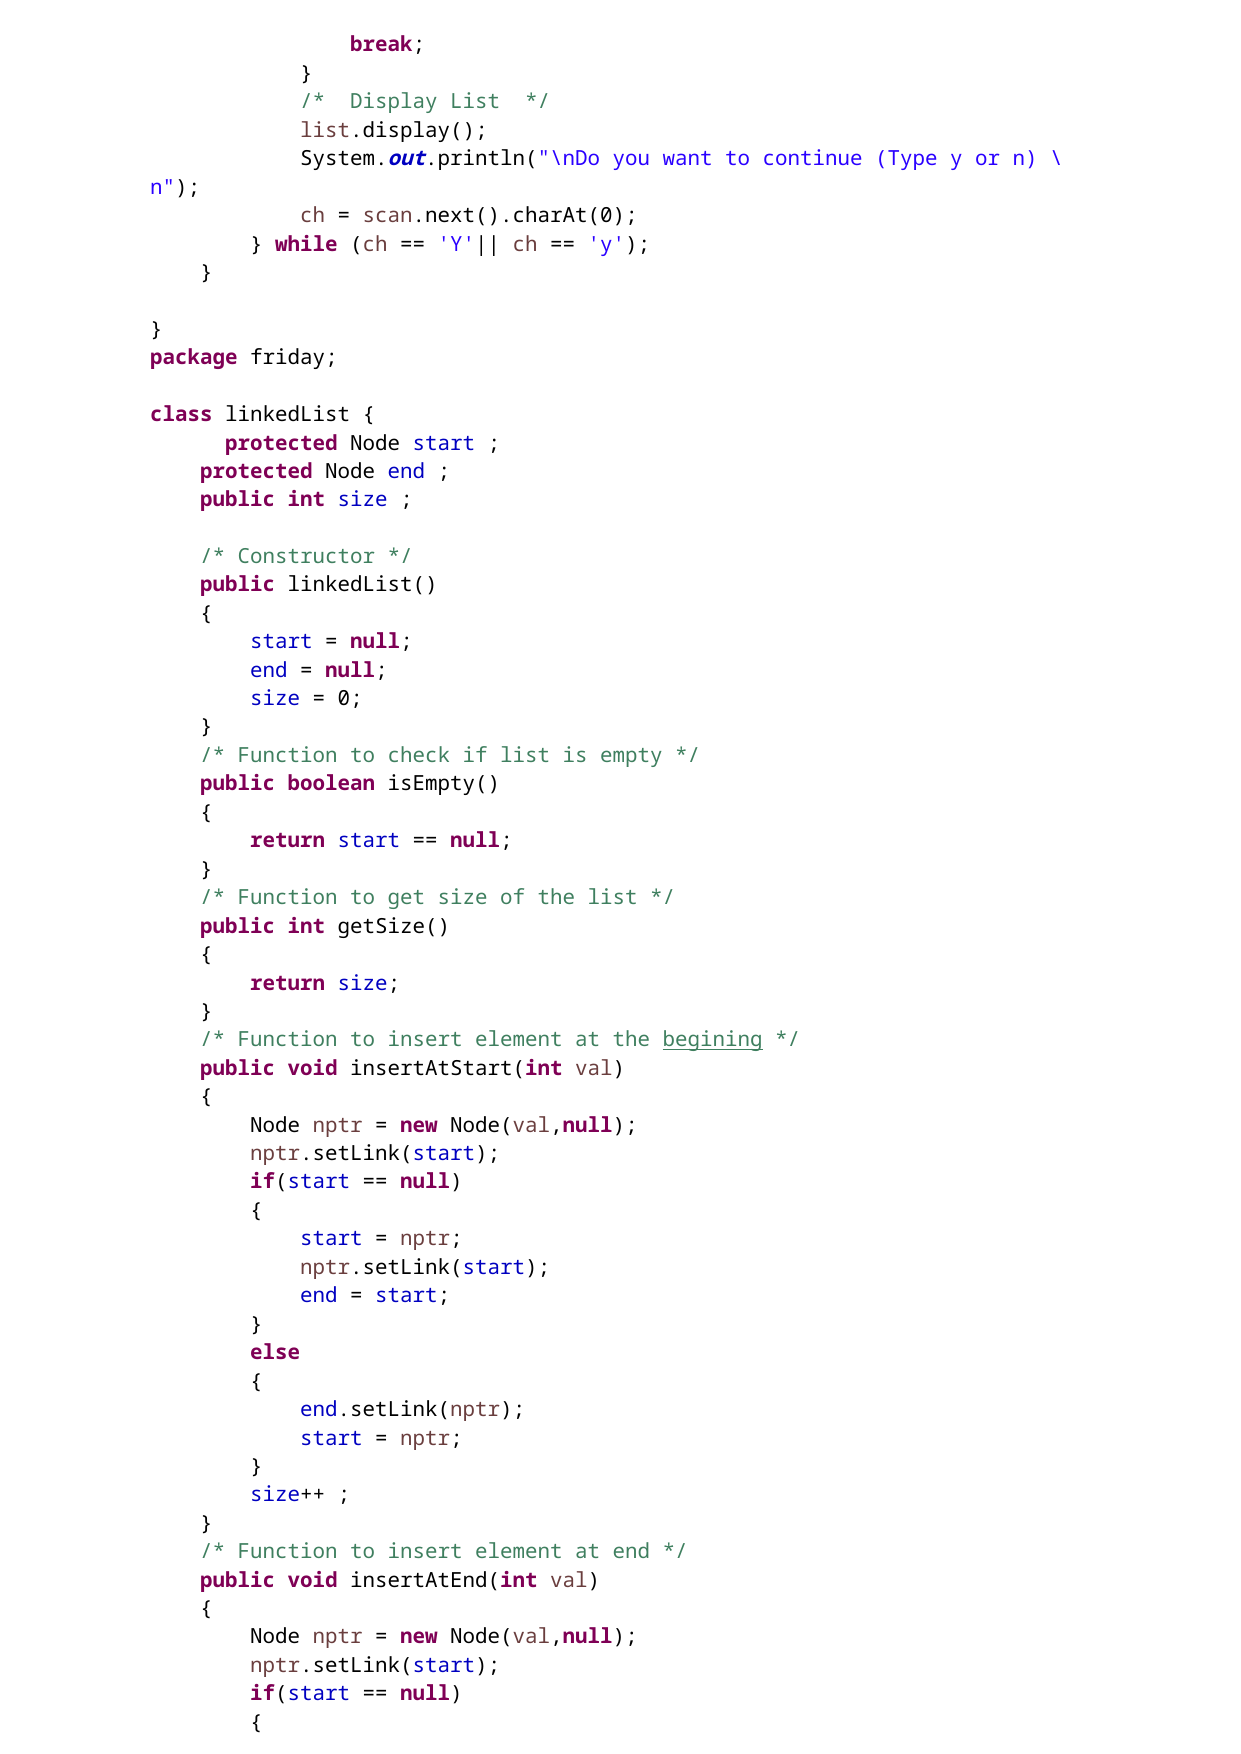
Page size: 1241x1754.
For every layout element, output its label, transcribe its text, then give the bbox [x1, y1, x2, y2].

text { [150, 1366, 1090, 1394]
text if(start == null) [150, 1678, 1090, 1707]
text else [150, 1337, 1090, 1366]
text } while (ch == 'Y'|| ch == 'y'); [150, 229, 1090, 257]
text start = nptr; [150, 1223, 1090, 1252]
text { [150, 1081, 1090, 1110]
text } [150, 314, 1090, 342]
text end = null; [150, 655, 1090, 683]
text /* Display List */ [150, 86, 1090, 115]
text } [150, 1508, 1090, 1536]
text protected Node start ; [150, 428, 1090, 456]
text } [150, 1309, 1090, 1337]
text start = nptr; [150, 1423, 1090, 1451]
text return start == null; [150, 825, 1090, 854]
text System.out.println("\nDo you want to continue (Type y or n) \n"); [150, 143, 1090, 200]
text end = start; [150, 1280, 1090, 1309]
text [150, 1650, 1090, 1678]
text } [150, 854, 1090, 882]
text { [150, 1707, 1090, 1735]
text { [150, 939, 1090, 968]
text size++ ; [150, 1479, 1090, 1508]
text if(start == null) [150, 1167, 1090, 1195]
text public boolean isEmpty() [150, 768, 1090, 797]
text protected Node end ; [150, 456, 1090, 484]
text } [150, 257, 1090, 286]
text list.display(); [150, 115, 1090, 143]
text public int size ; [150, 484, 1090, 513]
text public void insertAtEnd(int val) [150, 1565, 1090, 1593]
text public int getSize() [150, 911, 1090, 939]
text Node nptr = new Node(val,null); [150, 1622, 1090, 1650]
text package friday; [150, 342, 1090, 371]
text break; [150, 29, 1090, 58]
text { [150, 1195, 1090, 1223]
text } [150, 1451, 1090, 1479]
text } [150, 712, 1090, 740]
text /* Function to get size of the list */ [150, 882, 1090, 911]
text ch = scan.next().charAt(0); [150, 200, 1090, 229]
text } [150, 58, 1090, 86]
text nptr.setLink(start); [150, 1138, 1090, 1167]
text /* Function to insert element at the begining */ [150, 1024, 1090, 1053]
text public void insertAtStart(int val) [150, 1053, 1090, 1081]
text /* Function to insert element at end */ [150, 1536, 1090, 1565]
text { [150, 598, 1090, 626]
text nptr.setLink(start); [150, 1252, 1090, 1280]
text } [150, 996, 1090, 1024]
text { [150, 1593, 1090, 1622]
text size = 0; [150, 683, 1090, 712]
text /* Function to check if list is empty */ [150, 740, 1090, 768]
text { [150, 797, 1090, 825]
text class linkedList { [150, 399, 1090, 428]
text end.setLink(nptr); [150, 1394, 1090, 1423]
text start = null; [150, 626, 1090, 655]
text return size; [150, 968, 1090, 996]
text public linkedList() [150, 569, 1090, 598]
text /* Constructor */ [150, 541, 1090, 569]
text Node nptr = new Node(val,null); [150, 1110, 1090, 1138]
